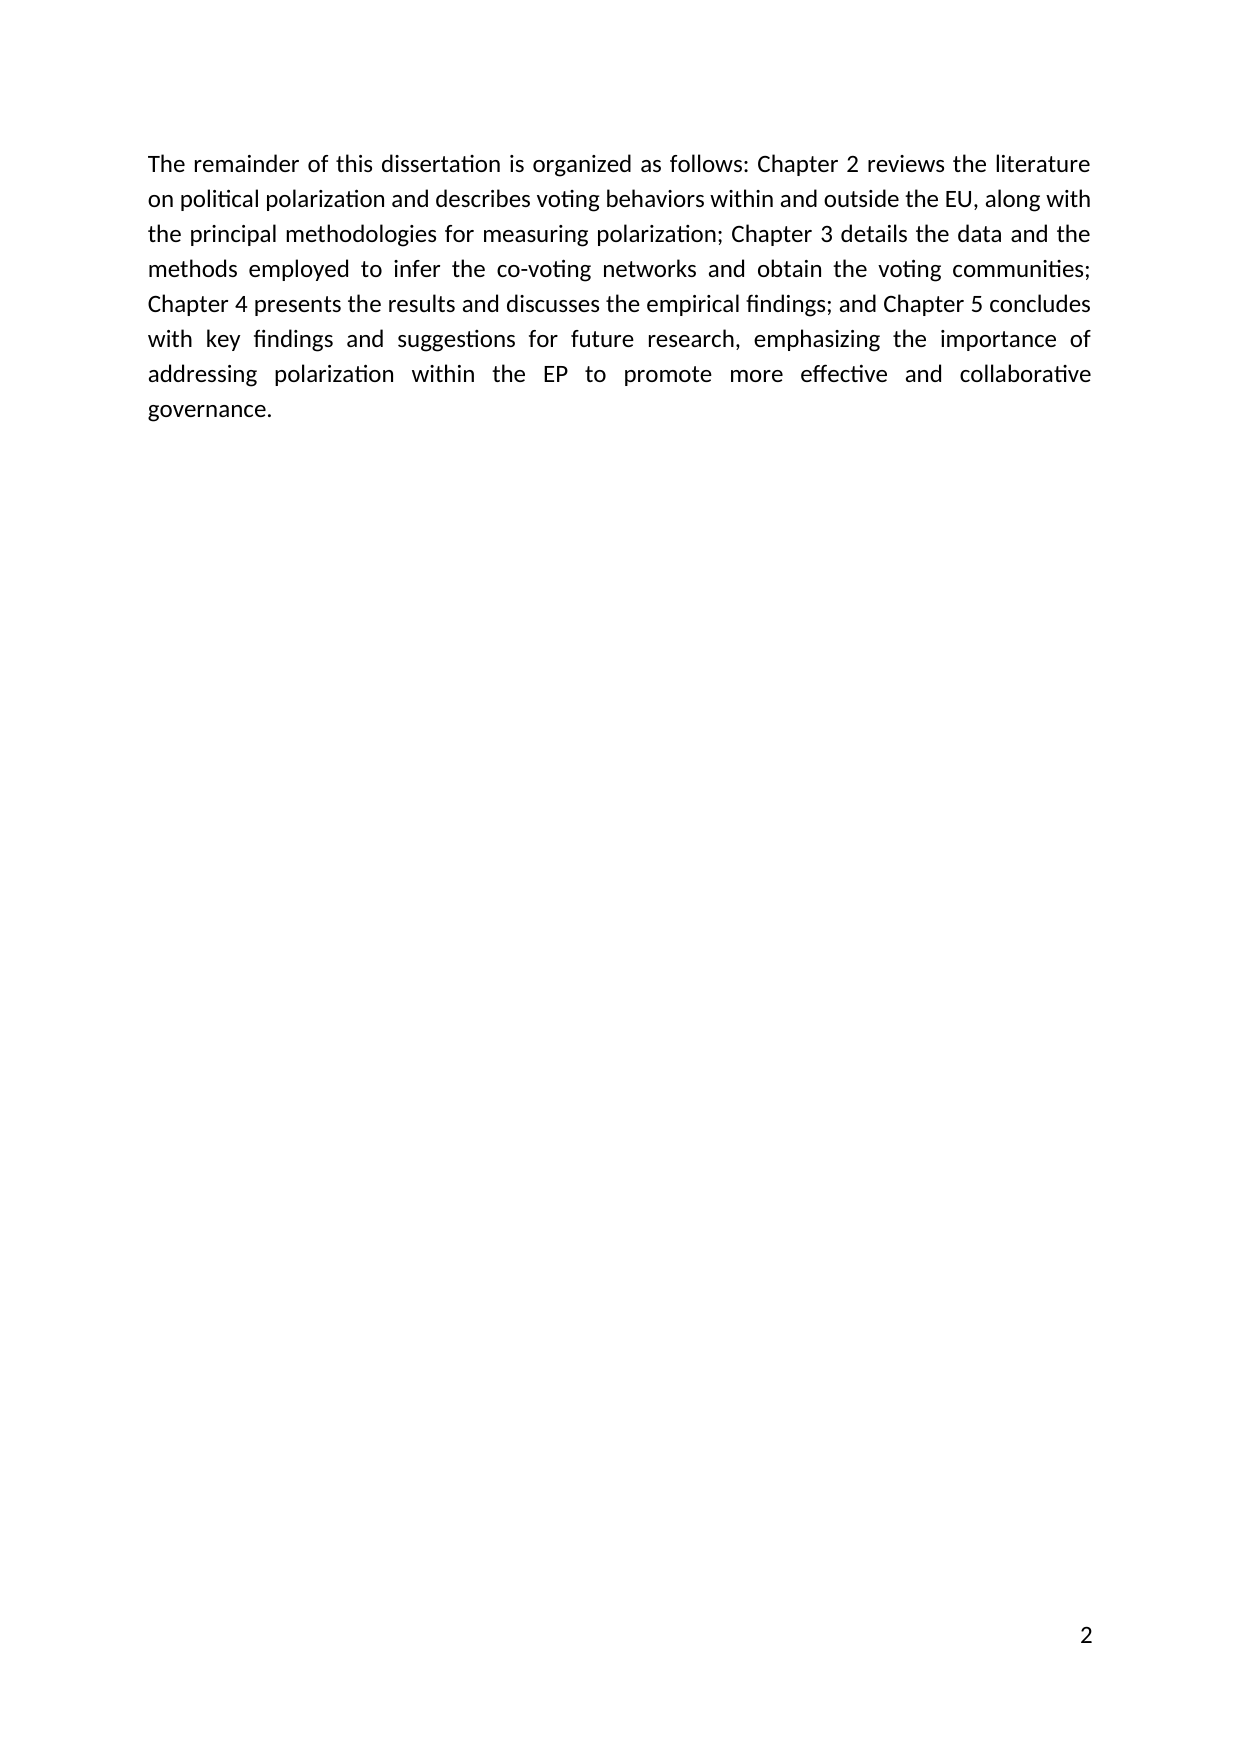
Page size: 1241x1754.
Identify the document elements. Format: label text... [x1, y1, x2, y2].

text The remainder of this dissertation is organized as follows: Chapter 2 reviews the literature on political polarization and describes voting behaviors within and outside the EU, along with the principal methodologies for measuring polarization; Chapter 3 details the data and the methods employed to infer the co-voting networks and obtain the voting communities; Chapter 4 presents the results and discusses the empirical findings; and Chapter 5 concludes with key findings and suggestions for future research, emphasizing the importance of addressing polarization within the EP to promote more effective and collaborative governance. [148, 148, 1092, 423]
